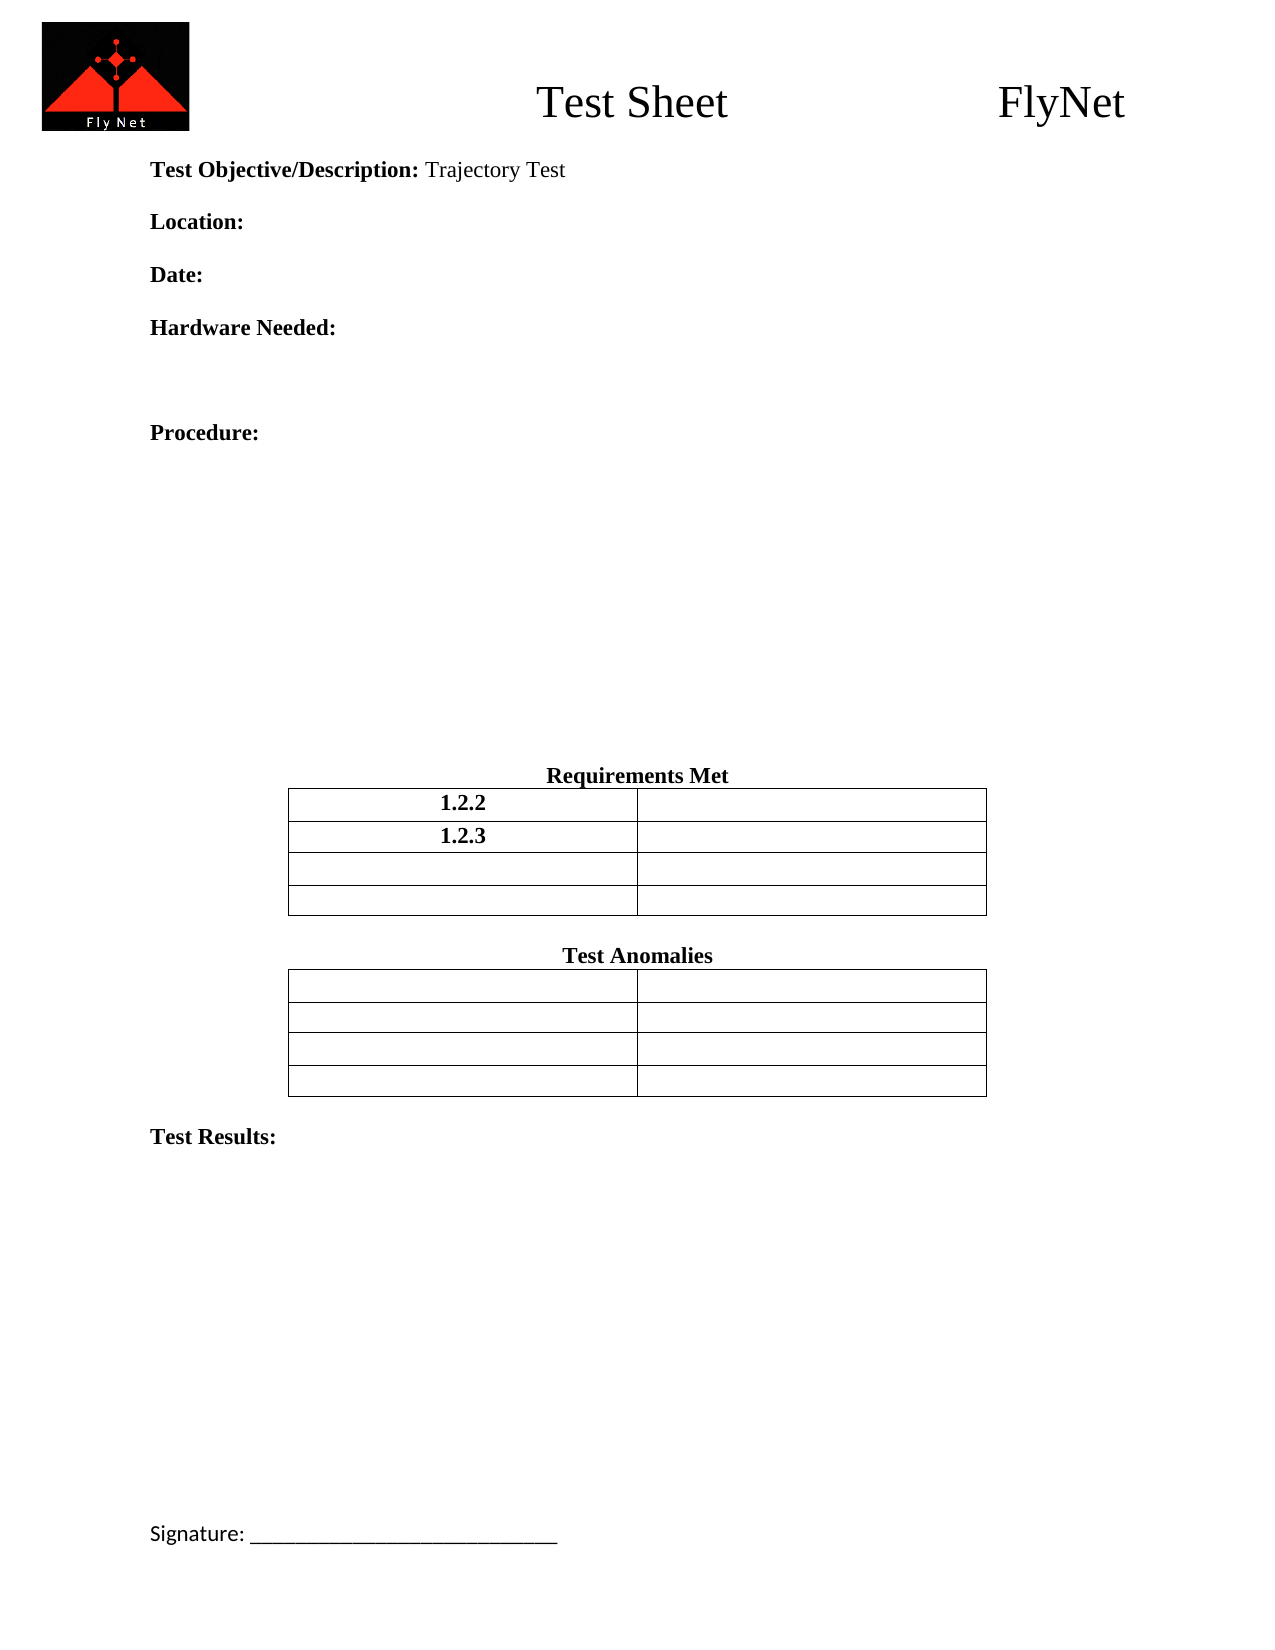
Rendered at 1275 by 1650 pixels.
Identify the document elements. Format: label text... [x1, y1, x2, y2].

text Hardware Needed: [150, 314, 1125, 340]
text Test Objective/Description: Trajectory Test [150, 156, 1125, 182]
text Test Anomalies [150, 942, 1125, 969]
table_header [289, 970, 637, 1002]
table_cell [638, 1066, 986, 1096]
table_header [638, 789, 986, 821]
table_cell 1.2.3 [289, 822, 637, 852]
text Requirements Met [150, 762, 1125, 788]
table_cell [638, 822, 986, 852]
table_cell [638, 853, 986, 884]
table_cell [638, 1033, 986, 1065]
table_cell [289, 886, 637, 915]
text Date: [150, 261, 1125, 287]
table_cell [289, 853, 637, 884]
text Procedure: [150, 419, 1125, 446]
table_cell [289, 1033, 637, 1065]
table_header [638, 970, 986, 1002]
table_header 1.2.2 [289, 789, 637, 821]
table_cell [289, 1003, 637, 1032]
text Location: [150, 208, 1125, 235]
table_cell [289, 1066, 637, 1096]
picture [41, 22, 190, 131]
table_cell [638, 886, 986, 915]
text Test Results: [150, 1123, 1125, 1149]
table_cell [638, 1003, 986, 1032]
